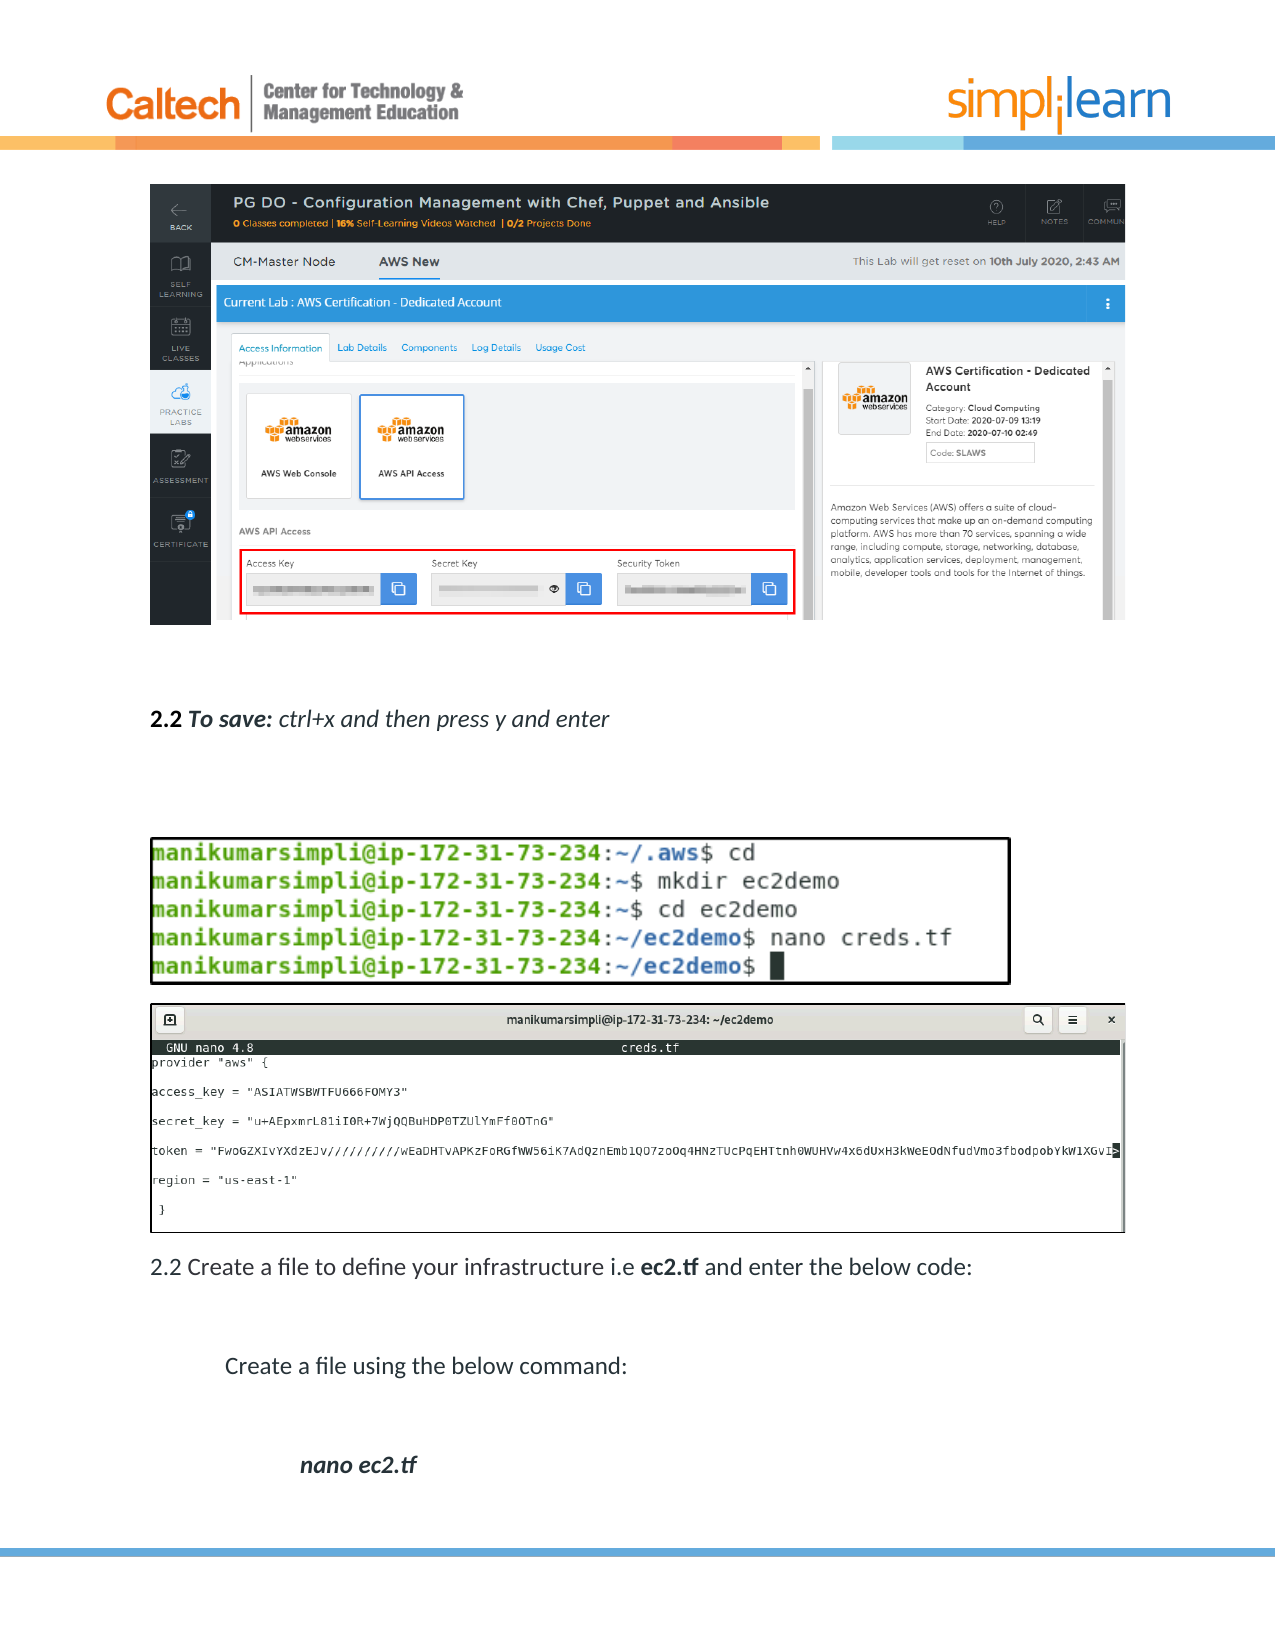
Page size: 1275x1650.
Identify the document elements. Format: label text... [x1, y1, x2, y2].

picture [106, 75, 464, 133]
text Create a file using the below command: [150, 1350, 1125, 1381]
picture [0, 76, 1275, 150]
picture [150, 1003, 1125, 1233]
text 2.2 To save: ctrl+x and then press y and enter [150, 703, 1125, 734]
text 2.2 Create a file to define your infrastructure i.e ec2.tf and enter the below code: [150, 1251, 1125, 1282]
picture [0, 1548, 1275, 1557]
picture [150, 837, 1011, 985]
text nano ec2.tf [150, 1449, 1125, 1480]
picture [150, 184, 1125, 625]
